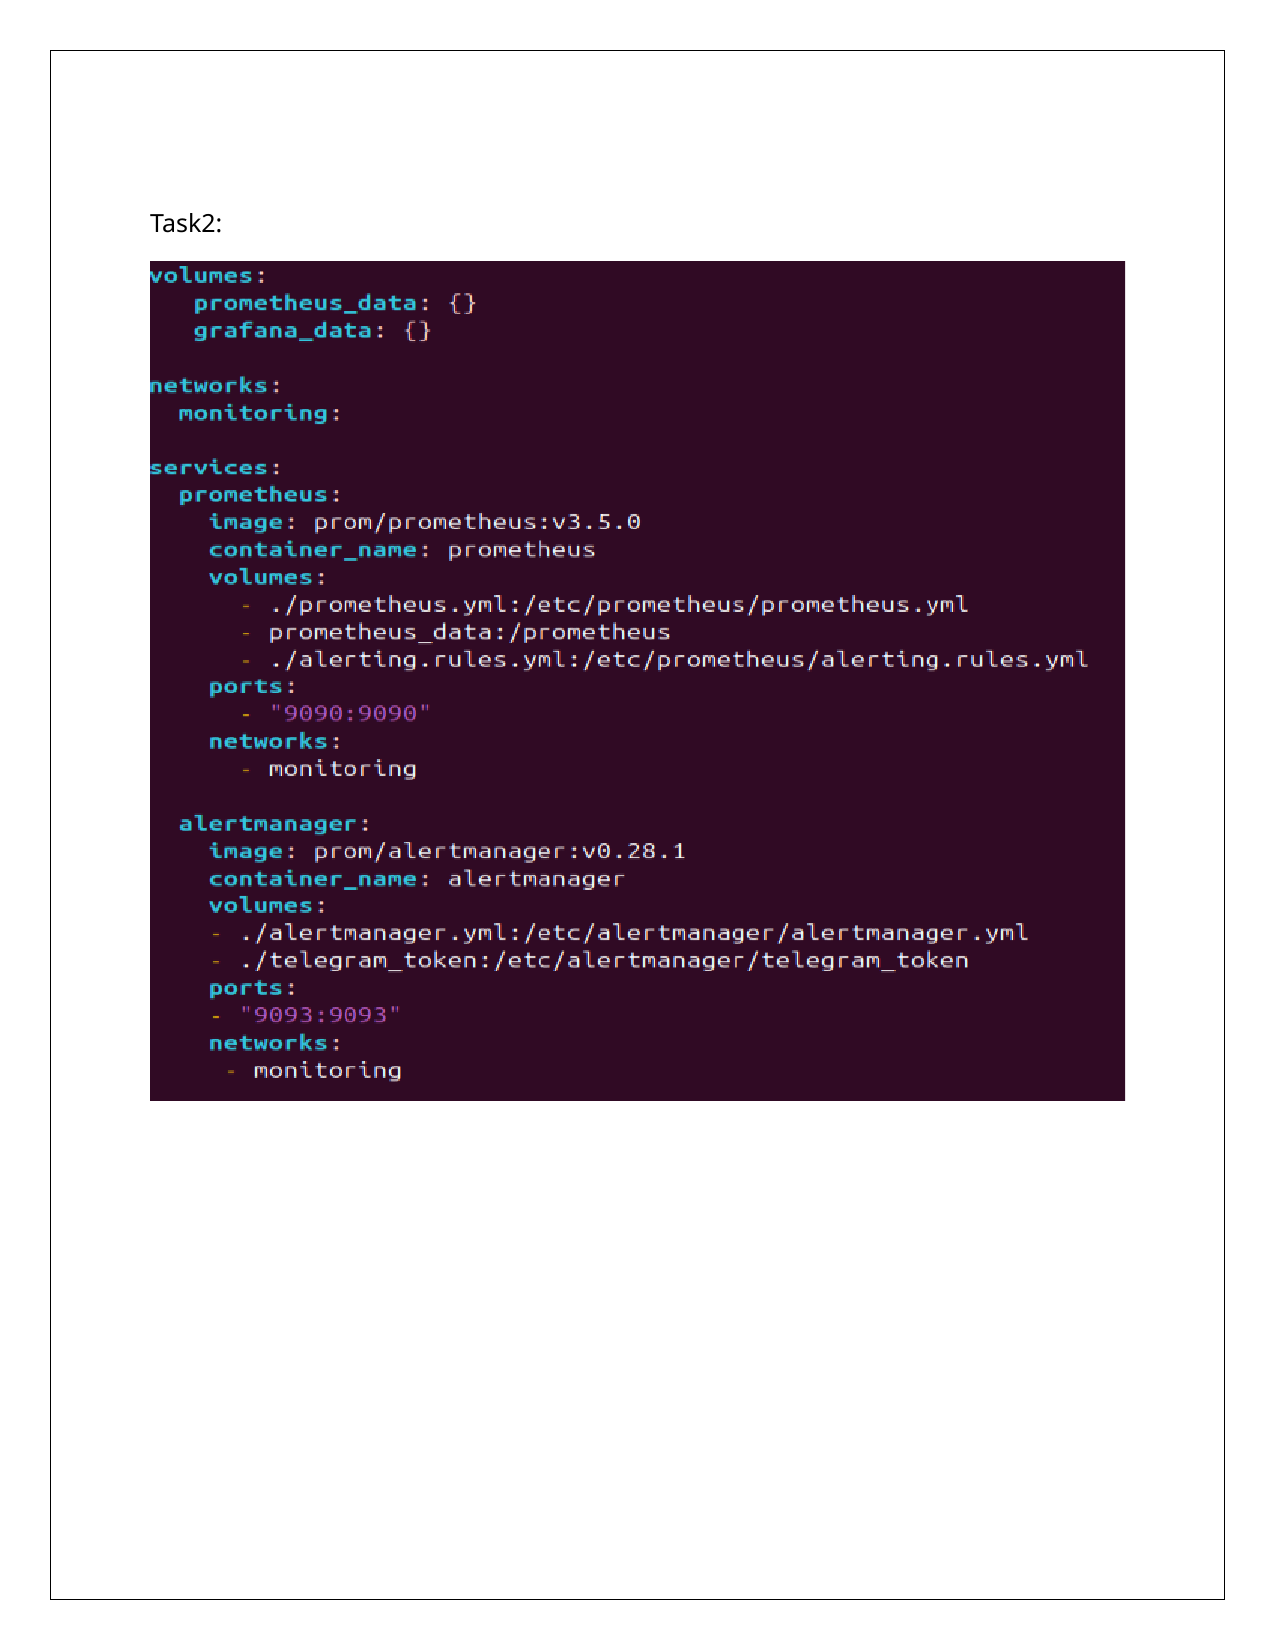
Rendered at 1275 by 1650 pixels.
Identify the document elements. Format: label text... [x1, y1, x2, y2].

picture [150, 261, 1125, 1101]
text Task2: [150, 206, 1125, 240]
